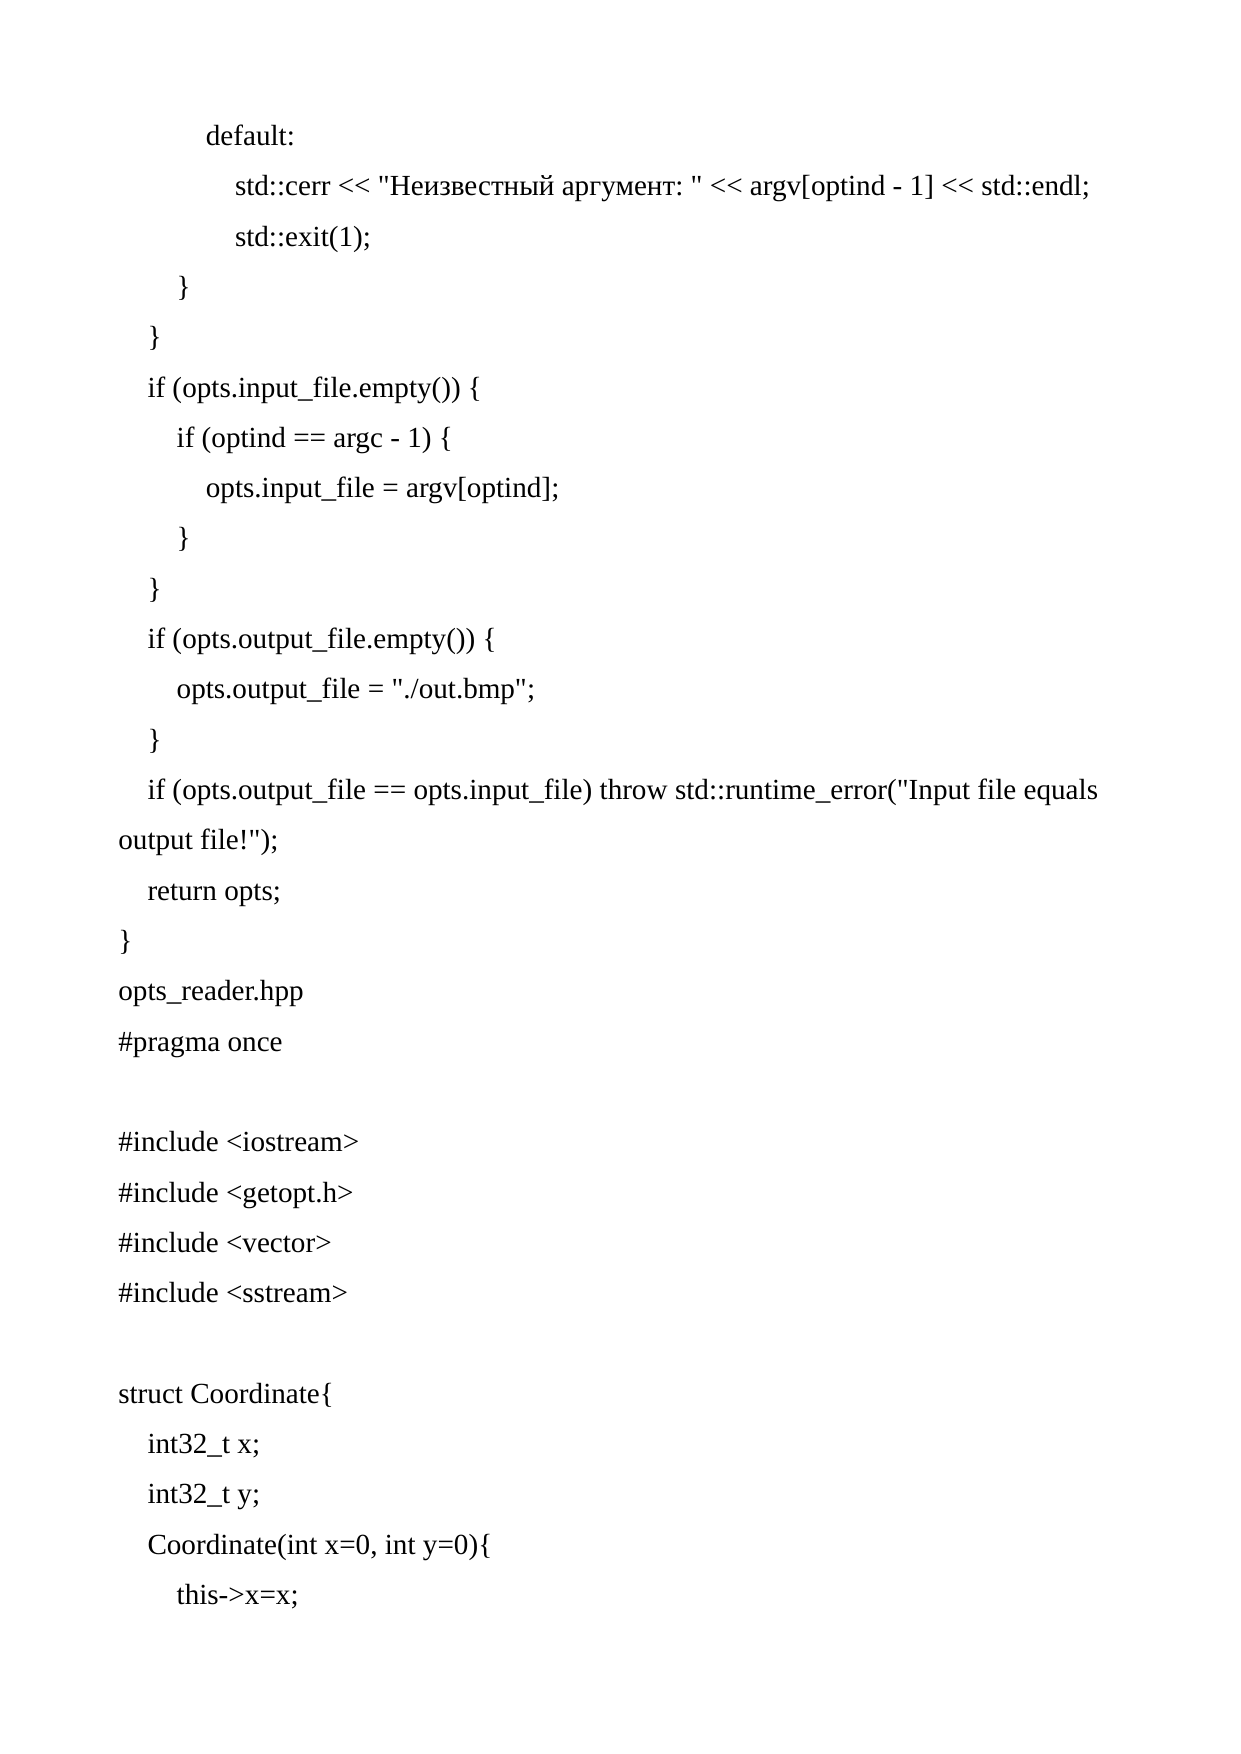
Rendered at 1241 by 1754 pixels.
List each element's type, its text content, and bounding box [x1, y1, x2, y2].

text opts.output_file = "./out.bmp"; [118, 672, 1122, 705]
text } [118, 521, 1122, 554]
text int32_t y; [118, 1477, 1122, 1510]
text } [118, 269, 1122, 303]
text int32_t x; [118, 1426, 1122, 1460]
text #pragma once [118, 1024, 1122, 1057]
text return opts; [118, 873, 1122, 906]
text } [118, 319, 1122, 353]
text #include <sstream> [118, 1275, 1122, 1309]
text std::exit(1); [118, 219, 1122, 252]
text } [118, 923, 1122, 957]
text struct Coordinate{ [118, 1376, 1122, 1409]
text Coordinate(int x=0, int y=0){ [118, 1527, 1122, 1560]
text if (opts.input_file.empty()) { [118, 370, 1122, 403]
text opts.input_file = argv[optind]; [118, 470, 1122, 504]
text #include <iostream> [118, 1124, 1122, 1158]
text opts_reader.hpp [118, 973, 1122, 1007]
text } [118, 722, 1122, 755]
text #include <vector> [118, 1225, 1122, 1258]
text if (opts.output_file == opts.input_file) throw std::runtime_error("Input file equals output file!"); [118, 772, 1122, 856]
text } [118, 571, 1122, 604]
text default: [118, 118, 1122, 152]
text std::cerr << "Неизвестный аргумент: " << argv[optind - 1] << std::endl; [118, 168, 1122, 202]
text if (opts.output_file.empty()) { [118, 621, 1122, 655]
text this->x=x; [118, 1577, 1122, 1611]
text #include <getopt.h> [118, 1175, 1122, 1208]
text if (optind == argc - 1) { [118, 420, 1122, 453]
